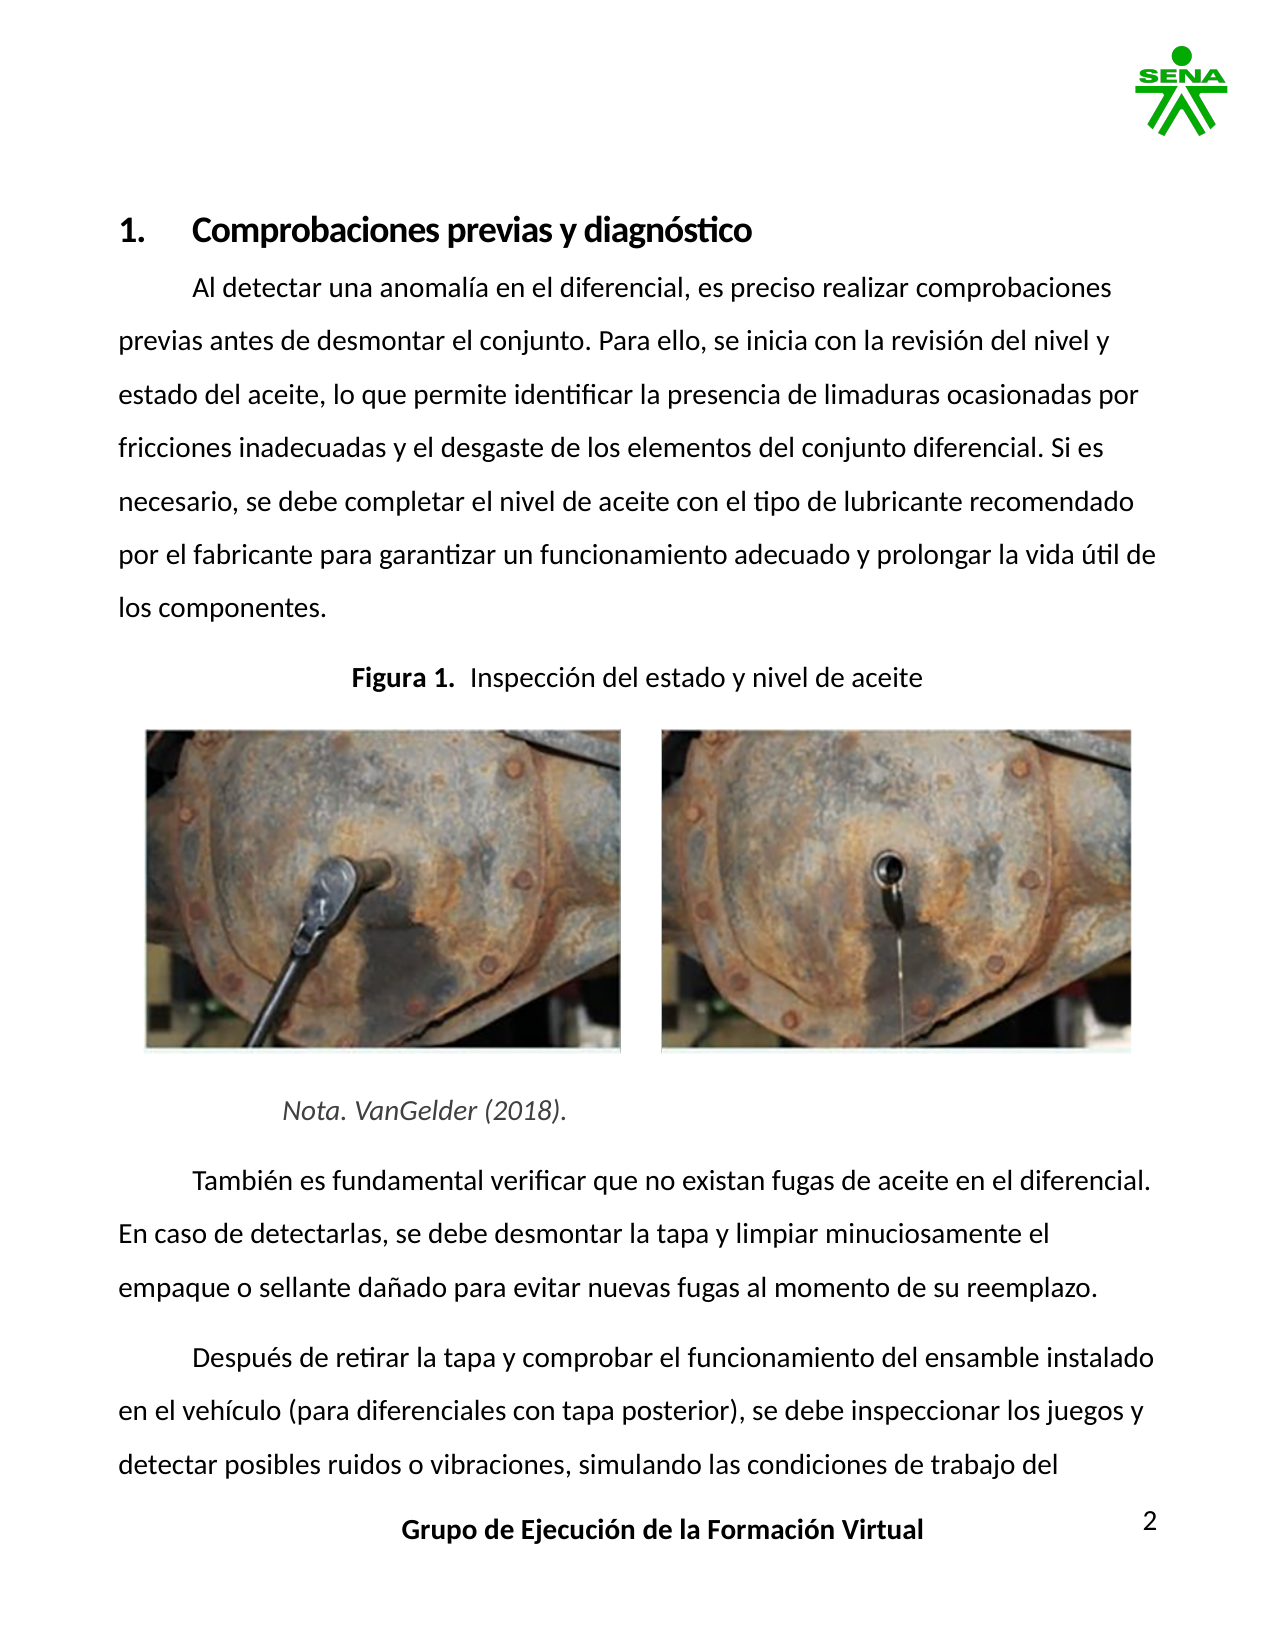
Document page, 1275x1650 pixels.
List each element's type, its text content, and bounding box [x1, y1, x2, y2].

subtitle Comprobaciones previas y diagnóstico [118, 206, 1157, 252]
text También es fundamental verificar que no existan fugas de aceite en el diferencial. En caso de detectarlas, se debe desmontar la tapa y limpiar minuciosamente el empaque o sellante dañado para evitar nuevas fugas al momento de su reemplazo. [118, 1162, 1157, 1304]
picture [1135, 46, 1228, 136]
picture [143, 729, 1132, 1054]
text Al detectar una anomalía en el diferencial, es preciso realizar comprobaciones previas antes de desmontar el conjunto. Para ello, se inicia con la revisión del nivel y estado del aceite, lo que permite identificar la presencia de limaduras ocasionadas por fricciones inadecuadas y el desgaste de los elementos del conjunto diferencial. Si es necesario, se debe completar el nivel de aceite con el tipo de lubricante recomendado por el fabricante para garantizar un funcionamiento adecuado y prolongar la vida útil de los componentes. [118, 269, 1157, 625]
text Nota. VanGelder (2018). [208, 1092, 1067, 1127]
text Inspección del estado y nivel de aceite [118, 659, 1157, 695]
